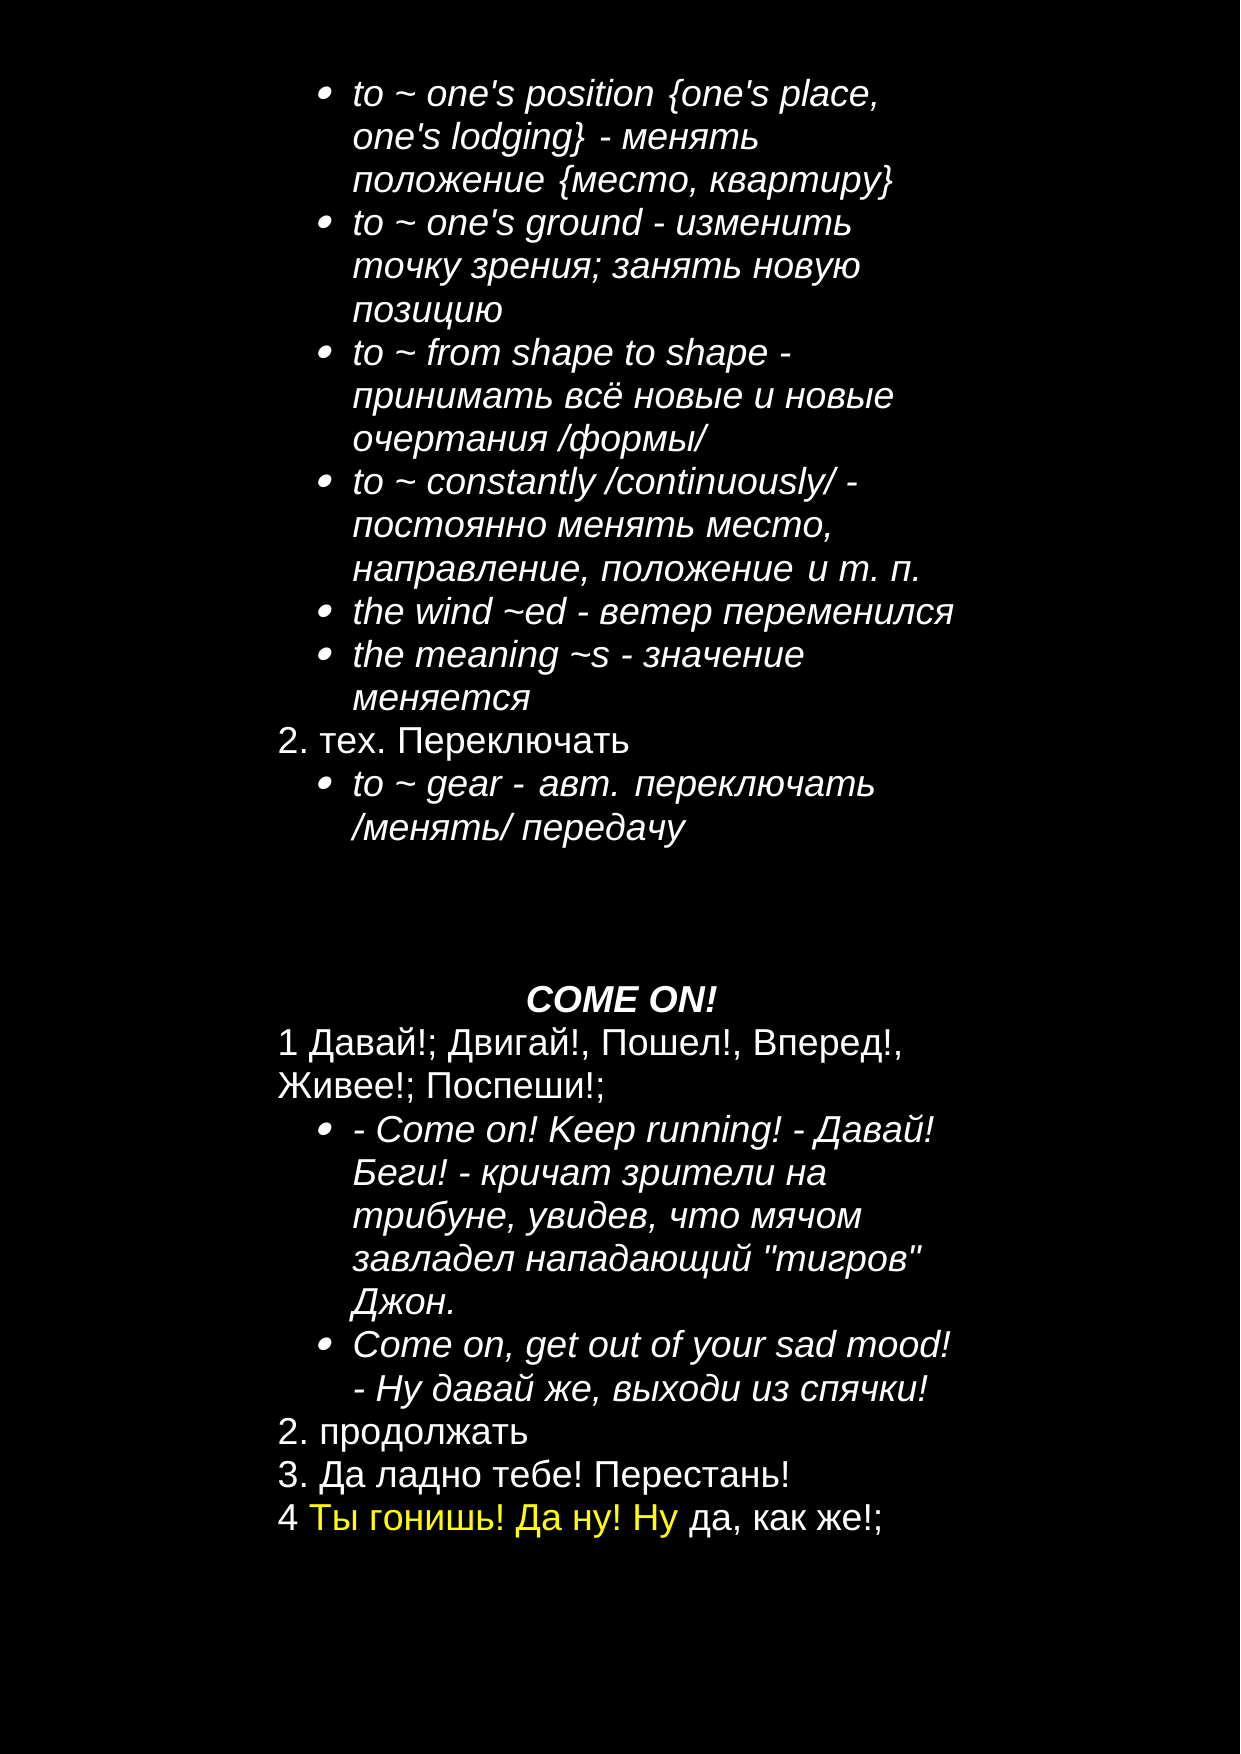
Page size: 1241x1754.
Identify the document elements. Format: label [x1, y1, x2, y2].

table_header [270, 62, 976, 1676]
